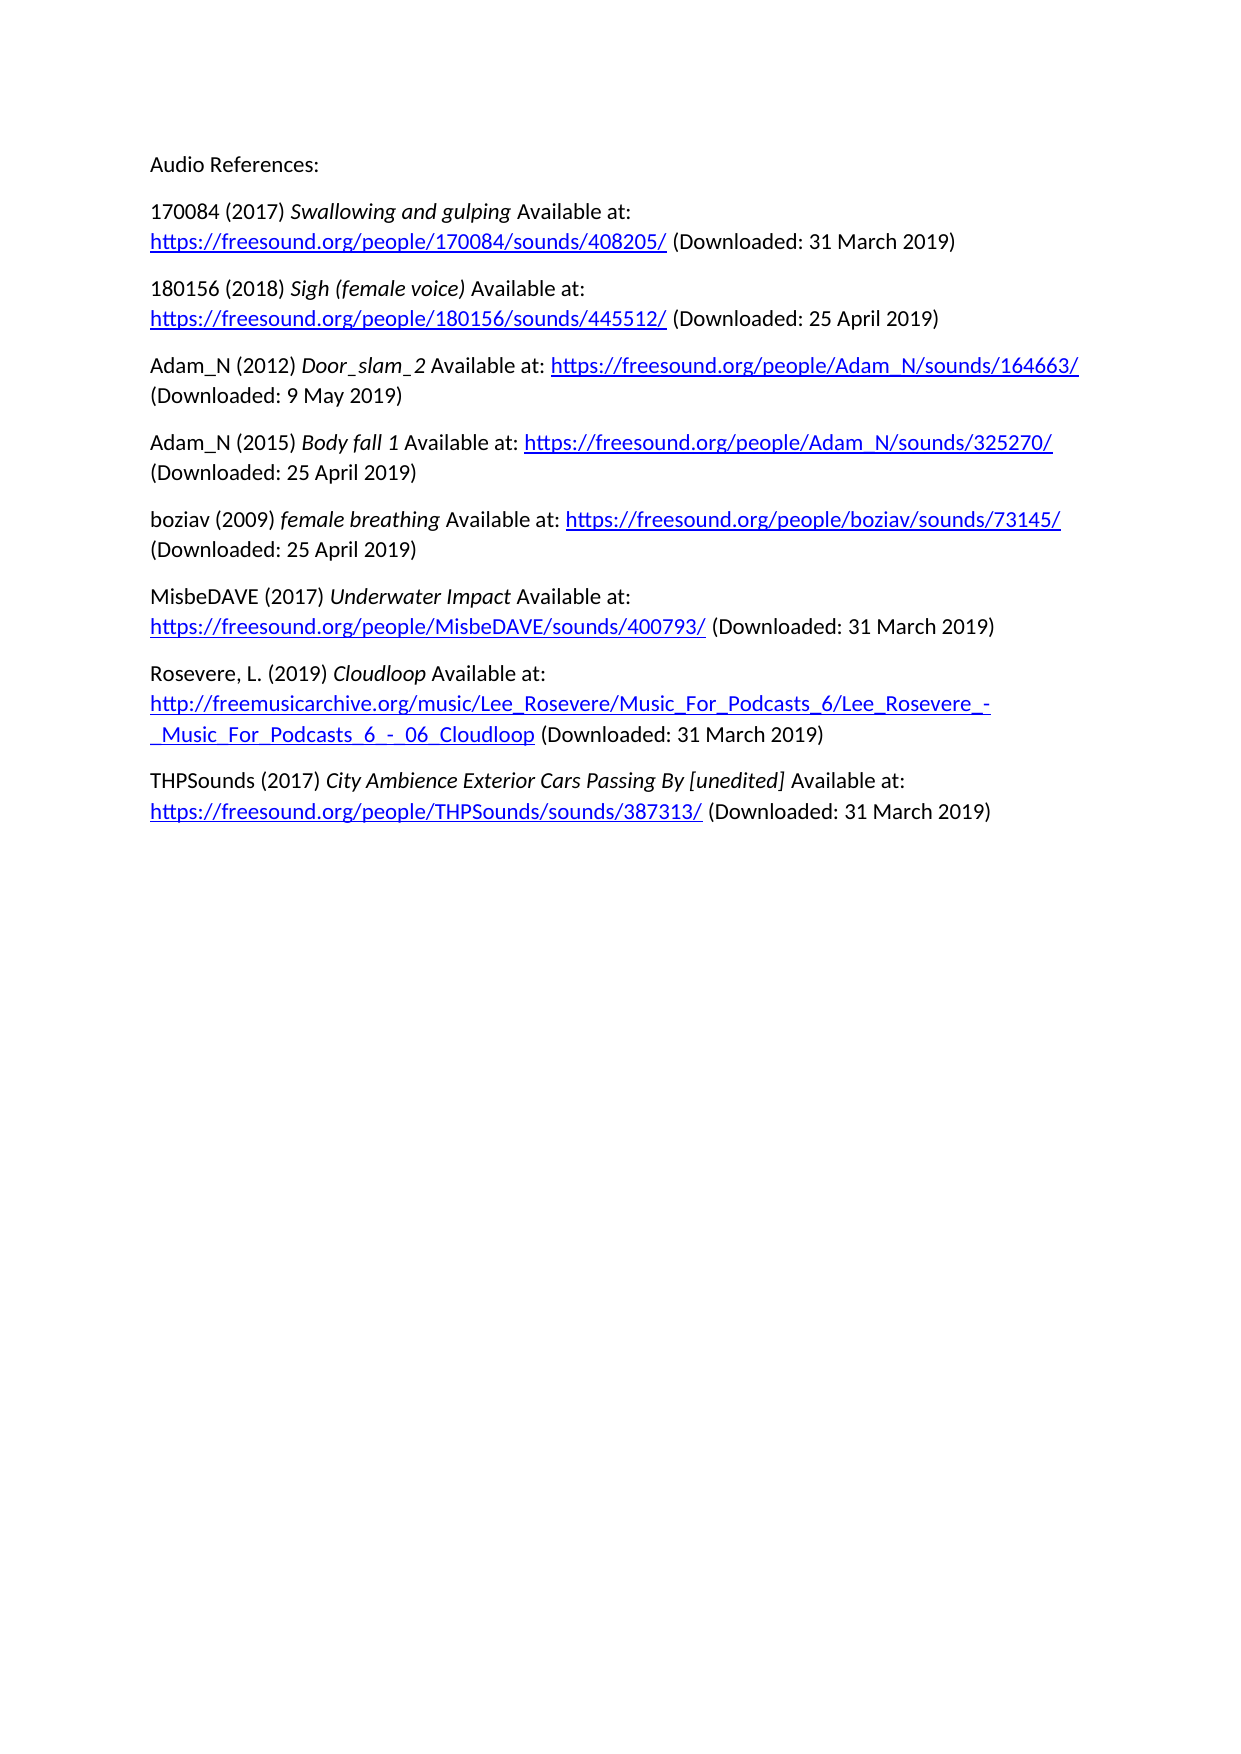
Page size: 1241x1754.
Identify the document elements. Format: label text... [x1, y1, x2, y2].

text 180156 (2018) Sigh (female voice) Available at: https://freesound.org/people/180156/sounds/445512/ (Downloaded: 25 April 2019) [150, 274, 1090, 332]
text boziav (2009) female breathing Available at: https://freesound.org/people/boziav/sounds/73145/ (Downloaded: 25 April 2019) [150, 505, 1090, 563]
text Adam_N (2012) Door_slam_2 Available at: https://freesound.org/people/Adam_N/sounds/164663/ (Downloaded: 9 May 2019) [150, 351, 1090, 409]
text Rosevere, L. (2019) Cloudloop Available at: http://freemusicarchive.org/music/Lee_Rosevere/Music_For_Podcasts_6/Lee_Rosevere_-_Music_For_Podcasts_6_-_06_Cloudloop (Downloaded: 31 March 2019) [150, 659, 1090, 748]
text Adam_N (2015) Body fall 1 Available at: https://freesound.org/people/Adam_N/sounds/325270/ (Downloaded: 25 April 2019) [150, 428, 1090, 486]
text MisbeDAVE (2017) Underwater Impact Available at: https://freesound.org/people/MisbeDAVE/sounds/400793/ (Downloaded: 31 March 2019) [150, 582, 1090, 641]
text Audio References: [150, 150, 1090, 178]
text 170084 (2017) Swallowing and gulping Available at: https://freesound.org/people/170084/sounds/408205/ (Downloaded: 31 March 2019) [150, 197, 1090, 255]
text THPSounds (2017) City Ambience Exterior Cars Passing By [unedited] Available at: https://freesound.org/people/THPSounds/sounds/387313/ (Downloaded: 31 March 2019) [150, 767, 1090, 825]
